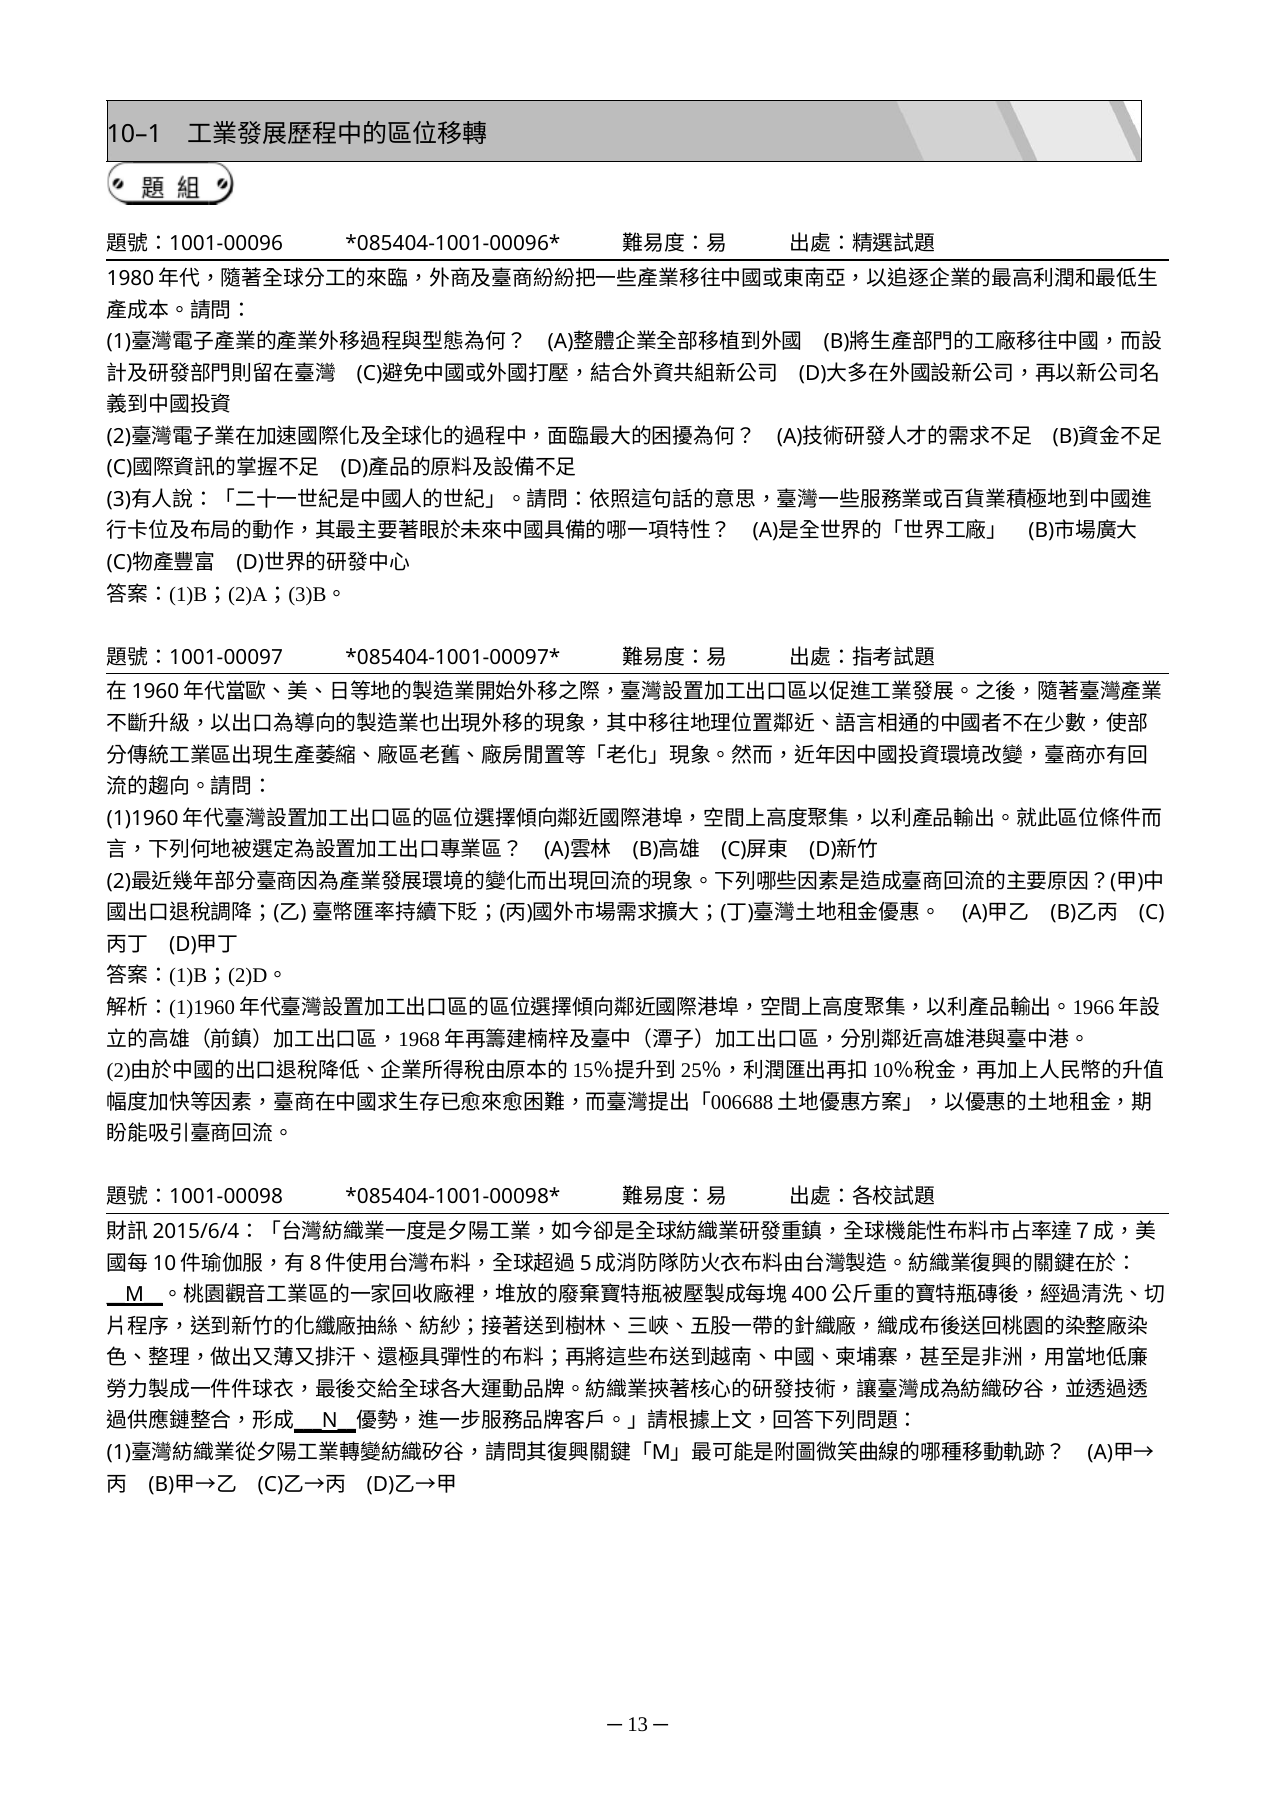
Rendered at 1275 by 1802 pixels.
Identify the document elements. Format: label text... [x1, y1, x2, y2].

text 題號：1001-00096 *085404-1001-00096* 難易度：易 出處：精選試題 [106, 226, 1169, 259]
text 1980年代，隨著全球分工的來臨，外商及臺商紛紛把一些產業移往中國或東南亞，以追逐企業的最高利潤和最低生產成本。請問： (1)臺灣電子產業的產業外移過程與型態為何？ (A)整體企業全部移植到外國 (B)將生產部門的工廠移往中國，而設計及研發部門則留在臺灣 (C)避免中國或外國打壓，結合外資共組新公司 (D)大多在外國設新公司，再以新公司名義到中國投資 (2)臺灣電子業在加速國際化及全球化的過程中，面臨最大的困擾為何？ (A)技術研發人才的需求不足 (B)資金不足 (C)國際資訊的掌握不足 (D)產品的原料及設備不足 (3)有人說：「二十一世紀是中國人的世紀」。請問：依照這句話的意思，臺灣一些服務業或百貨業積極地到中國進行卡位及布局的動作，其最主要著眼於未來中國具備的哪一項特性？ (A)是全世界的「世界工廠」 (B)市場廣大 (C)物產豐富 (D)世界的研發中心 [106, 261, 1169, 576]
text 10–1 工業發展歷程中的區位移轉 [106, 100, 1169, 163]
text 答案：(1)B；(2)A；(3)B。 [106, 576, 1169, 608]
text 在1960年代當歐、美、日等地的製造業開始外移之際，臺灣設置加工出口區以促進工業發展。之後，隨著臺灣產業不斷升級，以出口為導向的製造業也出現外移的現象，其中移往地理位置鄰近、語言相通的中國者不在少數，使部分傳統工業區出現生產萎縮、廠區老舊、廠房閒置等「老化」現象。然而，近年因中國投資環境改變，臺商亦有回流的趨向。請問： (1)1960年代臺灣設置加工出口區的區位選擇傾向鄰近國際港埠，空間上高度聚集，以利產品輸出。就此區位條件而言，下列何地被選定為設置加工出口專業區？ (A)雲林 (B)高雄 (C)屏東 (D)新竹 (2)最近幾年部分臺商因為產業發展環境的變化而出現回流的現象。下列哪些因素是造成臺商回流的主要原因？(甲)中國出口退稅調降；(乙) 臺幣匯率持續下貶；(丙)國外市場需求擴大；(丁)臺灣土地租金優惠。 (A)甲乙 (B)乙丙 (C)丙丁 (D)甲丁 [106, 674, 1169, 958]
text 解析：(1)1960年代臺灣設置加工出口區的區位選擇傾向鄰近國際港埠，空間上高度聚集，以利產品輸出。1966年設立的高雄（前鎮）加工出口區，1968年再籌建楠梓及臺中（潭子）加工出口區，分別鄰近高雄港與臺中港。 (2)由於中國的出口退稅降低、企業所得稅由原本的15％提升到25％，利潤匯出再扣10％稅金，再加上人民幣的升值幅度加快等因素，臺商在中國求生存已愈來愈困難，而臺灣提出「006688土地優惠方案」，以優惠的土地租金，期盼能吸引臺商回流。 [106, 990, 1169, 1147]
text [106, 1214, 1169, 1498]
text 題號：1001-00097 *085404-1001-00097* 難易度：易 出處：指考試題 [106, 639, 1169, 673]
text 答案：(1)B；(2)D。 [106, 958, 1169, 990]
text 題號：1001-00098 *085404-1001-00098* 難易度：易 出處：各校試題 [106, 1179, 1169, 1213]
